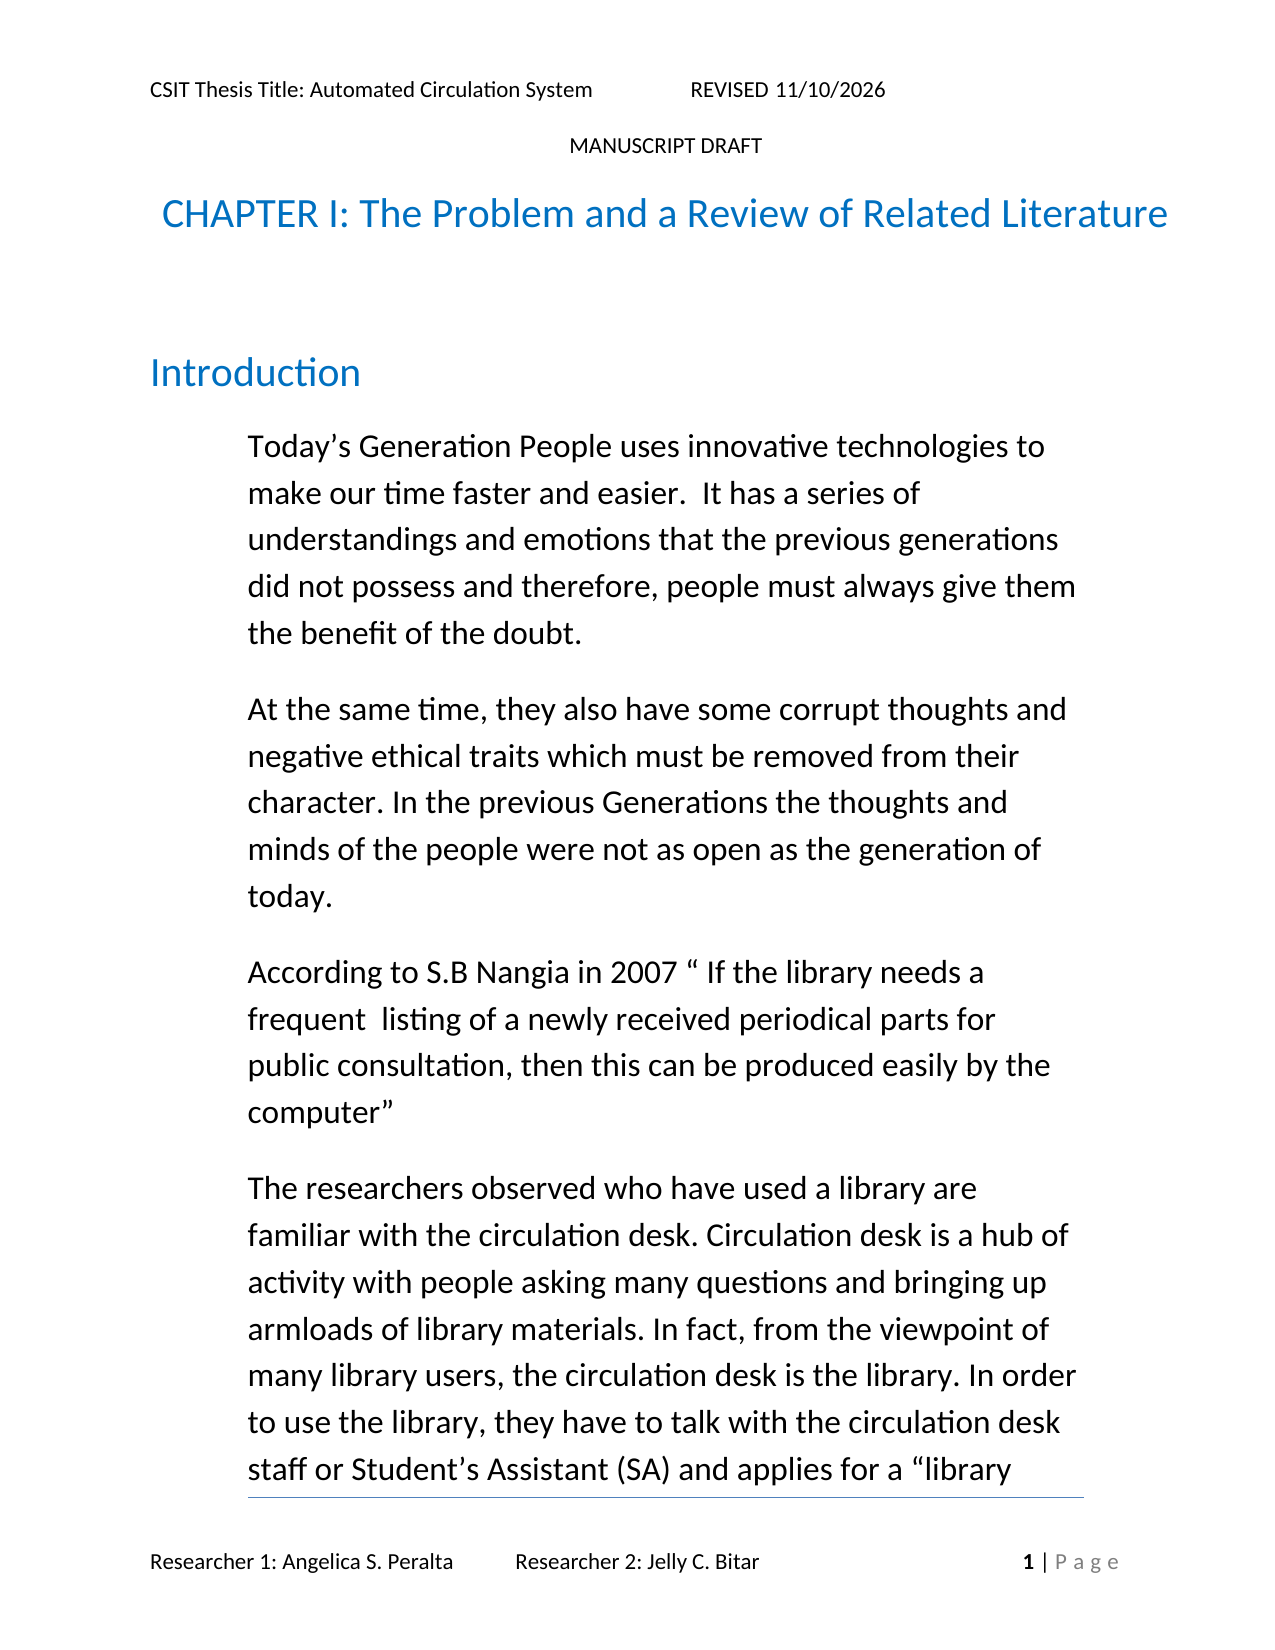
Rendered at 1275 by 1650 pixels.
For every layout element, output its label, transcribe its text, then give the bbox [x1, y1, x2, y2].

text CHAPTER I: The Problem and a Review of Related Literature [150, 187, 1181, 238]
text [247, 1167, 1084, 1498]
text Introduction [150, 346, 1181, 396]
text Today’s Generation People uses innovative technologies to make our time faster and easier. It has a series of understandings and emotions that the previous generations did not possess and therefore, people must always give them the benefit of the doubt. [247, 425, 1084, 653]
text At the same time, they also have some corrupt thoughts and negative ethical traits which must be removed from their character. In the previous Generations the thoughts and minds of the people were not as open as the generation of today. [247, 688, 1084, 916]
text According to S.B Nangia in 2007 “ If the library needs a frequent listing of a newly received periodical parts for public consultation, then this can be produced easily by the computer” [247, 951, 1084, 1132]
